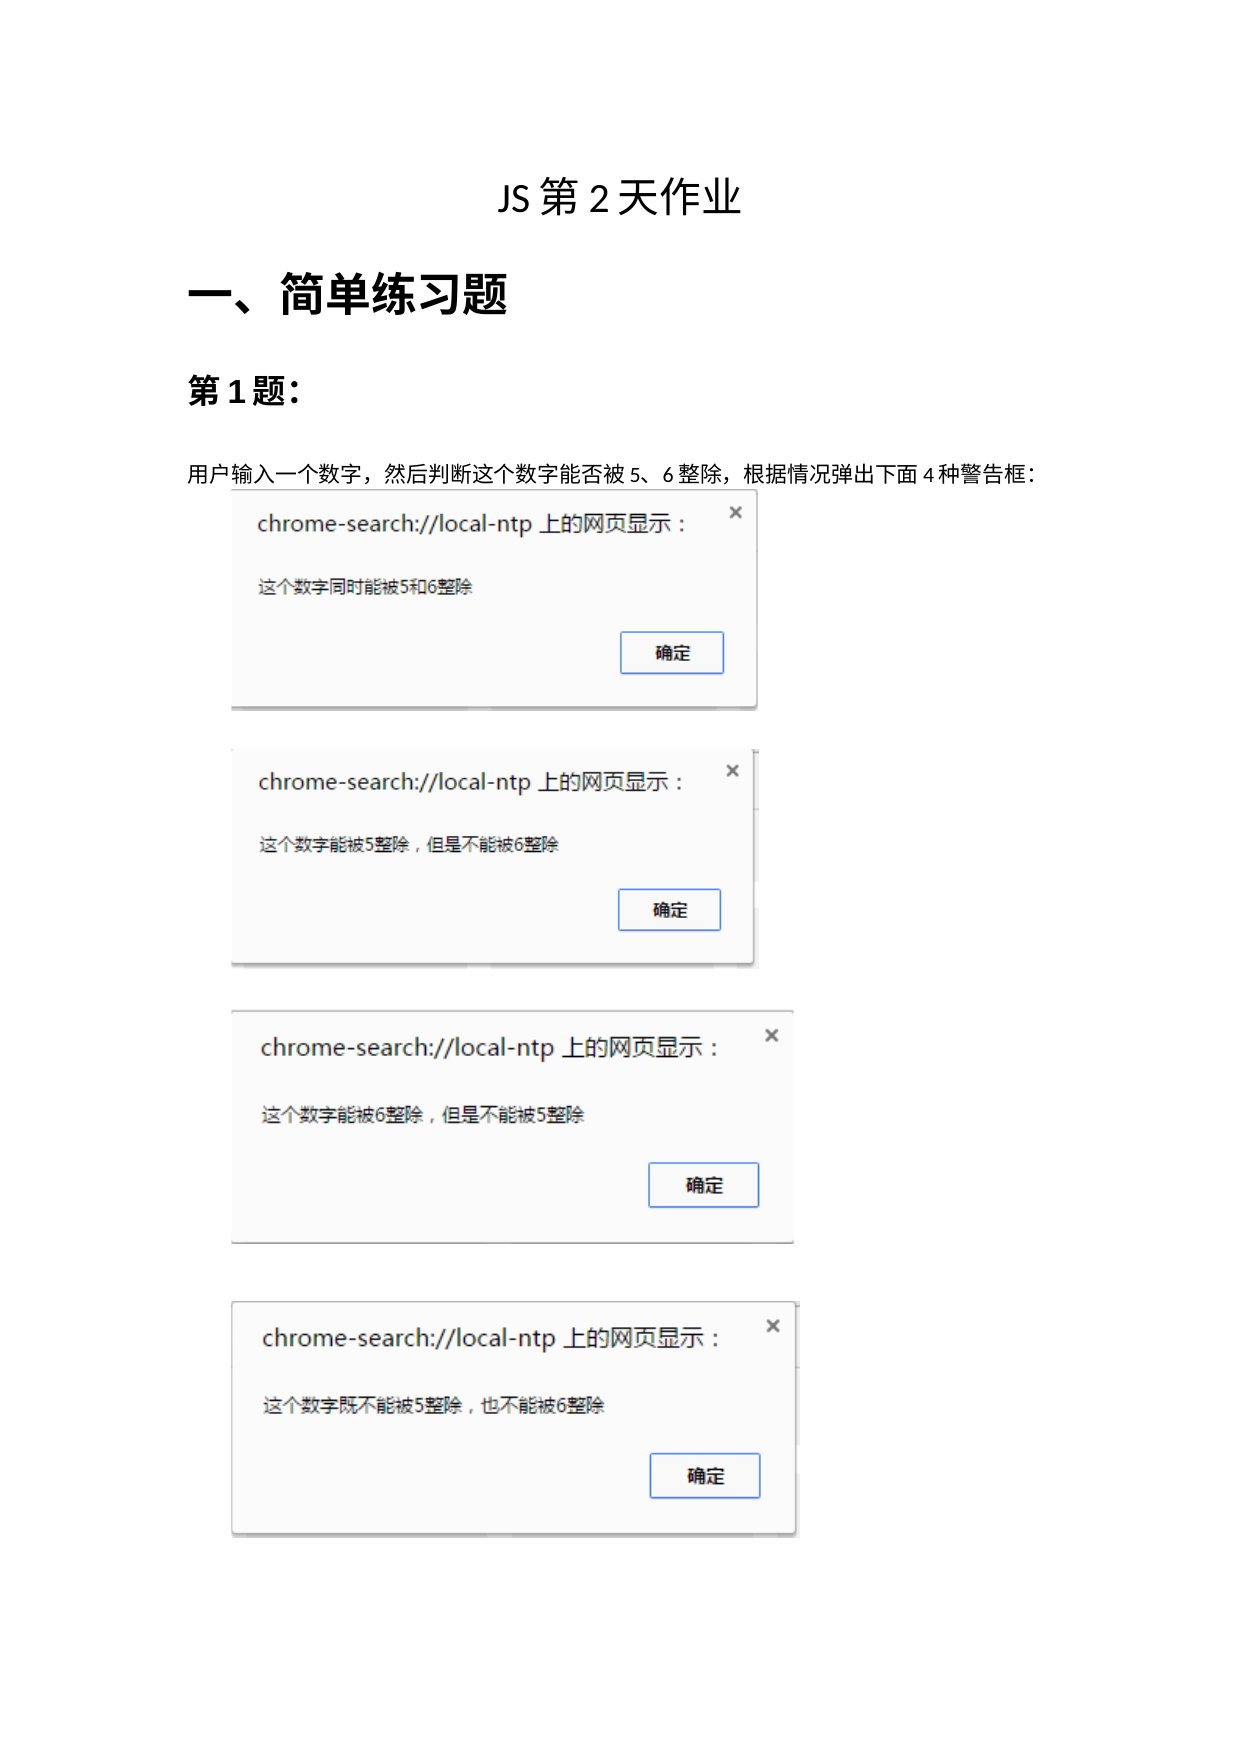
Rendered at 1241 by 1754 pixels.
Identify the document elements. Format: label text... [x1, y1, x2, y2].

subtitle 一、简单练习题 [187, 243, 1053, 341]
picture [231, 1301, 800, 1538]
text 用户输入一个数字，然后判断这个数字能否被5、6整除，根据情况弹出下面4种警告框： [187, 457, 1053, 489]
picture [231, 749, 759, 969]
picture [231, 489, 758, 711]
text JS第2天作业 [187, 162, 1053, 227]
subtitle 第1题： [187, 357, 1053, 422]
picture [231, 1009, 794, 1244]
